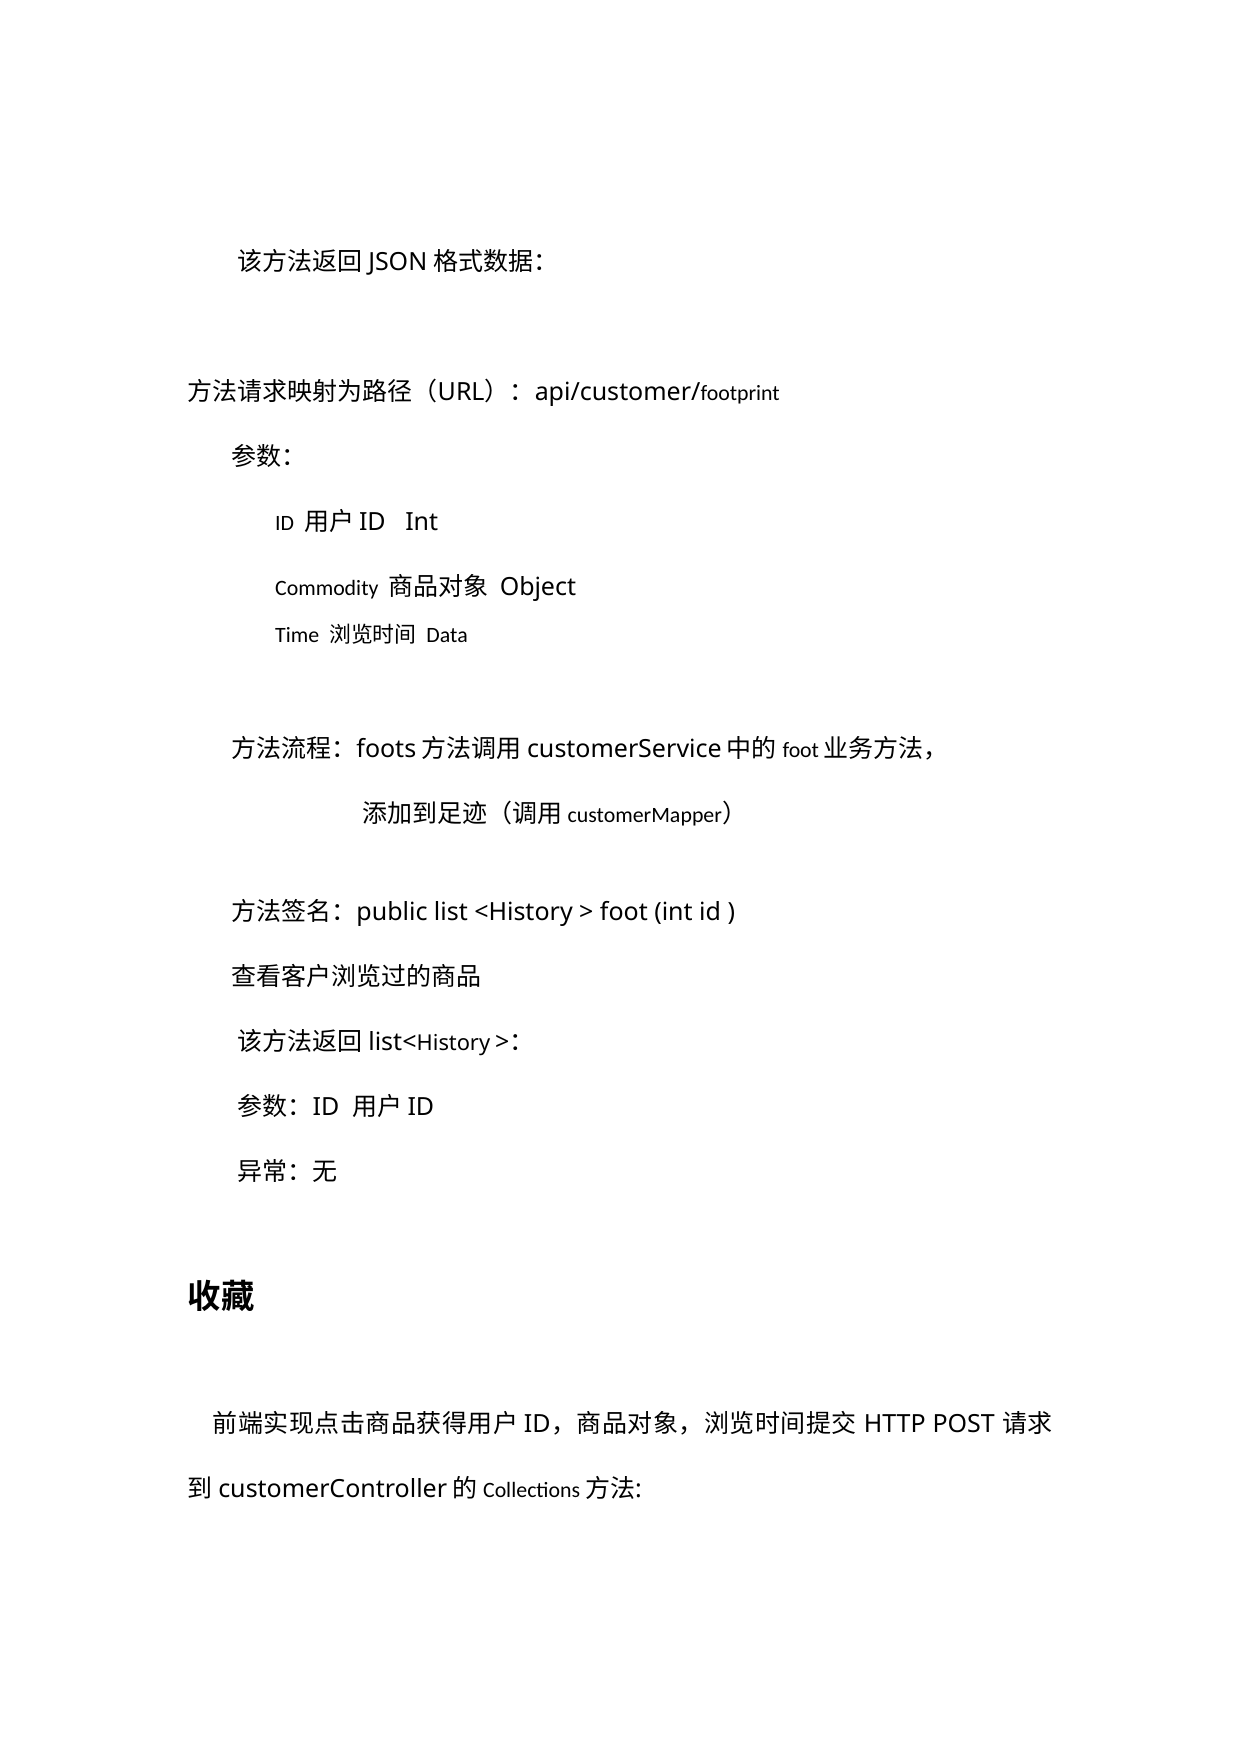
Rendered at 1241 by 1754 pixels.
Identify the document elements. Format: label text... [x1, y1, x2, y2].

text 方法签名：public list <History > foot (int id ) [187, 877, 1053, 942]
text 前端实现点击商品获得用户ID，商品对象，浏览时间提交 HTTP POST 请求到 customerController的 Collections 方法: [187, 1389, 1053, 1519]
text 该方法返回 list<History >： [187, 1007, 1053, 1072]
text 查看客户浏览过的商品 [187, 942, 1053, 1007]
text 异常：无 [187, 1137, 1053, 1202]
text Commodity 商品对象 Object [231, 552, 1053, 617]
text 参数：ID 用户ID [187, 1072, 1053, 1137]
text ID 用户ID Int [231, 487, 1053, 552]
text 方法流程：foots方法调用 customerService中的 foot业务方法， [187, 714, 1053, 779]
text 添加到足迹（调用customerMapper） [319, 779, 1053, 844]
text Time 浏览时间 Data [231, 617, 1053, 649]
text 该方法返回 JSON 格式数据： [187, 227, 1053, 292]
text 参数： [187, 422, 1053, 487]
subtitle 收藏 [187, 1262, 1053, 1327]
text 方法请求映射为路径（URL）：api/customer/footprint [187, 357, 1053, 422]
